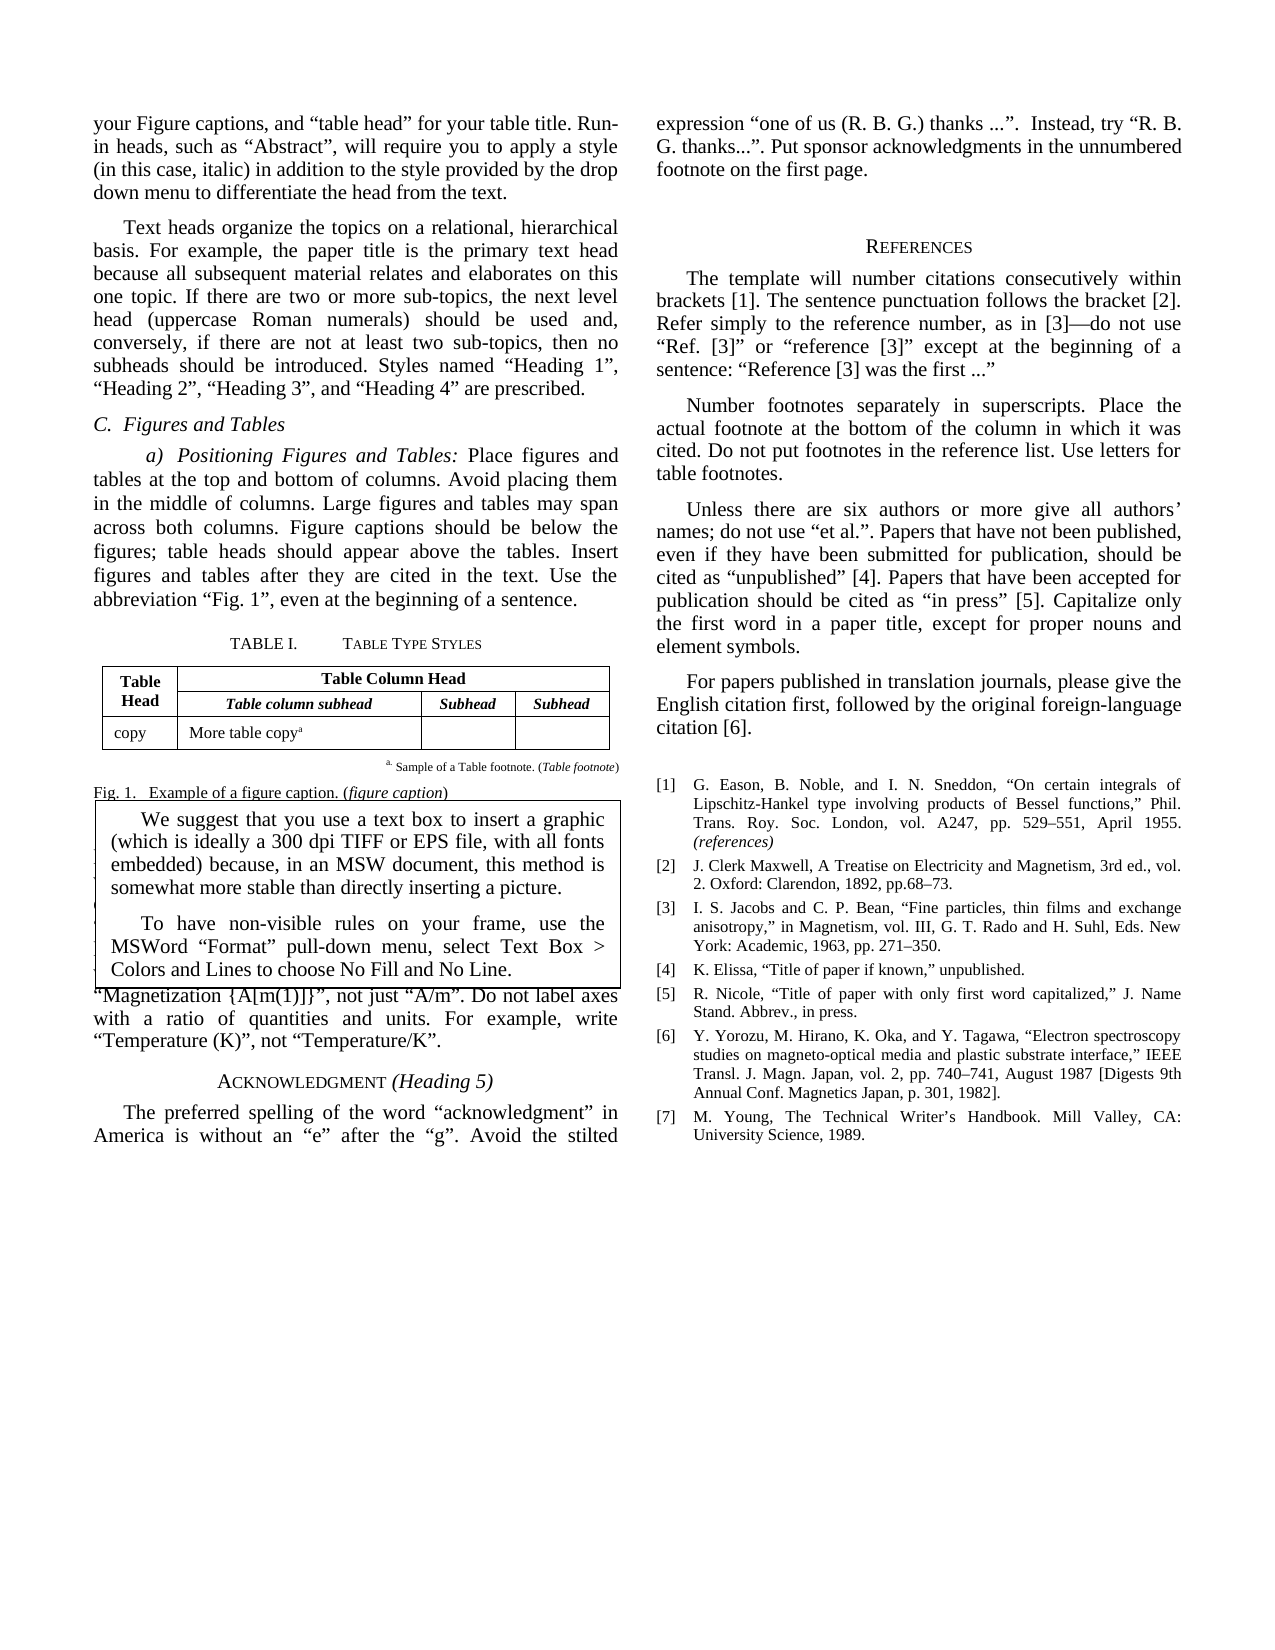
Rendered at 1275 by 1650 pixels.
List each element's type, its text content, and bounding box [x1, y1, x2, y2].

text The preferred spelling of the word “acknowledgment” in America is without an “e” after the “g”. Avoid the stilted expression “one of us (R. B. G.) thanks ...”. Instead, try “R. B. G. thanks...”. Put sponsor acknowledgments in the unnumbered footnote on the first page. [93, 1101, 619, 1147]
subtitle References [656, 234, 1182, 258]
text R. Nicole, “Title of paper with only first word capitalized,” J. Name Stand. Abbrev., in press. [656, 984, 1182, 1022]
text Figure Labels: Use 8 point Times New Roman for Figure labels. Use words rather than symbols or abbreviations when writing Figure axis labels to avoid confusing the reader. As an example, write the quantity “Magnetization”, or “Magnetization, M”, not just “M”. If including units in the label, present them within parentheses. Do not label axes only with units. In the example, write “Magnetization (A/m)” or “Magnetization {A[m(1)]}”, not just “A/m”. Do not label axes with a ratio of quantities and units. For example, write “Temperature (K)”, not “Temperature/K”. [93, 970, 619, 1052]
table_cell Subhead [516, 692, 609, 716]
text G. Eason, B. Noble, and I. N. Sneddon, “On certain integrals of Lipschitz-Hankel type involving products of Bessel functions,” Phil. Trans. Roy. Soc. London, vol. A247, pp. 529–551, April 1955. (references) [656, 776, 1182, 851]
text The preferred spelling of the word “acknowledgment” in America is without an “e” after the “g”. Avoid the stilted expression “one of us (R. B. G.) thanks ...”. Instead, try “R. B. G. thanks...”. Put sponsor acknowledgments in the unnumbered footnote on the first page. [656, 112, 1182, 181]
text Y. Yorozu, M. Hirano, K. Oka, and Y. Tagawa, “Electron spectroscopy studies on magneto-optical media and plastic substrate interface,” IEEE Transl. J. Magn. Japan, vol. 2, pp. 740–741, August 1987 [Digests 9th Annual Conf. Magnetics Japan, p. 301, 1982]. [656, 1027, 1182, 1102]
text J. Clerk Maxwell, A Treatise on Electricity and Magnetism, 3rd ed., vol. 2. Oxford: Clarendon, 1892, pp.68–73. [656, 856, 1182, 893]
text For papers published in translation journals, please give the English citation first, followed by the original foreign-language citation [6]. [656, 671, 1182, 739]
text Sample of a Table footnote. (Table footnote) [96, 756, 619, 775]
table_cell More table copya [178, 717, 421, 749]
table_cell copy [103, 717, 177, 749]
text Example of a figure caption. (figure caption) [93, 783, 619, 802]
text M. Young, The Technical Writer’s Handbook. Mill Valley, CA: University Science, 1989. [656, 1107, 1182, 1144]
text Table Type Styles [93, 636, 619, 653]
table_header Table Column Head [178, 667, 609, 691]
text The template will number citations consecutively within brackets [1]. The sentence punctuation follows the bracket [2]. Refer simply to the reference number, as in [3]—do not use “Ref. [3]” or “reference [3]” except at the beginning of a sentence: “Reference [3] was the first ...” [656, 267, 1182, 381]
subtitle Figures and Tables [93, 412, 619, 436]
text K. Elissa, “Title of paper if known,” unpublished. [656, 960, 1182, 979]
table_cell Subhead [422, 692, 515, 716]
text Unless there are six authors or more give all authors’ names; do not use “et al.”. Papers that have not been published, even if they have been submitted for publication, should be cited as “unpublished” [4]. Papers that have been accepted for publication should be cited as “in press” [5]. Capitalize only the first word in a paper title, except for proper nouns and element symbols. [656, 498, 1182, 658]
table_cell [516, 717, 609, 749]
text I. S. Jacobs and C. P. Bean, “Fine particles, thin films and exchange anisotropy,” in Magnetism, vol. III, G. T. Rado and H. Suhl, Eds. New York: Academic, 1963, pp. 271–350. [656, 899, 1182, 955]
text Text heads organize the topics on a relational, hierarchical basis. For example, the paper title is the primary text head because all subsequent material relates and elaborates on this one topic. If there are two or more sub-topics, the next level head (uppercase Roman numerals) should be used and, conversely, if there are not at least two sub-topics, then no subheads should be introduced. Styles named “Heading 1”, “Heading 2”, “Heading 3”, and “Heading 4” are prescribed. [93, 217, 619, 400]
subtitle Positioning Figures and Tables: Place figures and tables at the top and bottom of columns. Avoid placing them in the middle of columns. Large figures and tables may span across both columns. Figure captions should be below the figures; table heads should appear above the tables. Insert figures and tables after they are cited in the text. Use the abbreviation “Fig. 1”, even at the beginning of a sentence. [93, 443, 619, 611]
table_header Table Head [103, 667, 177, 716]
text Number footnotes separately in superscripts. Place the actual footnote at the bottom of the column in which it was cited. Do not put footnotes in the reference list. Use letters for table footnotes. [656, 394, 1182, 485]
table_cell Table column subhead [178, 692, 421, 716]
subtitle Acknowledgment (Heading 5) [93, 1069, 619, 1093]
table_cell [422, 717, 515, 749]
